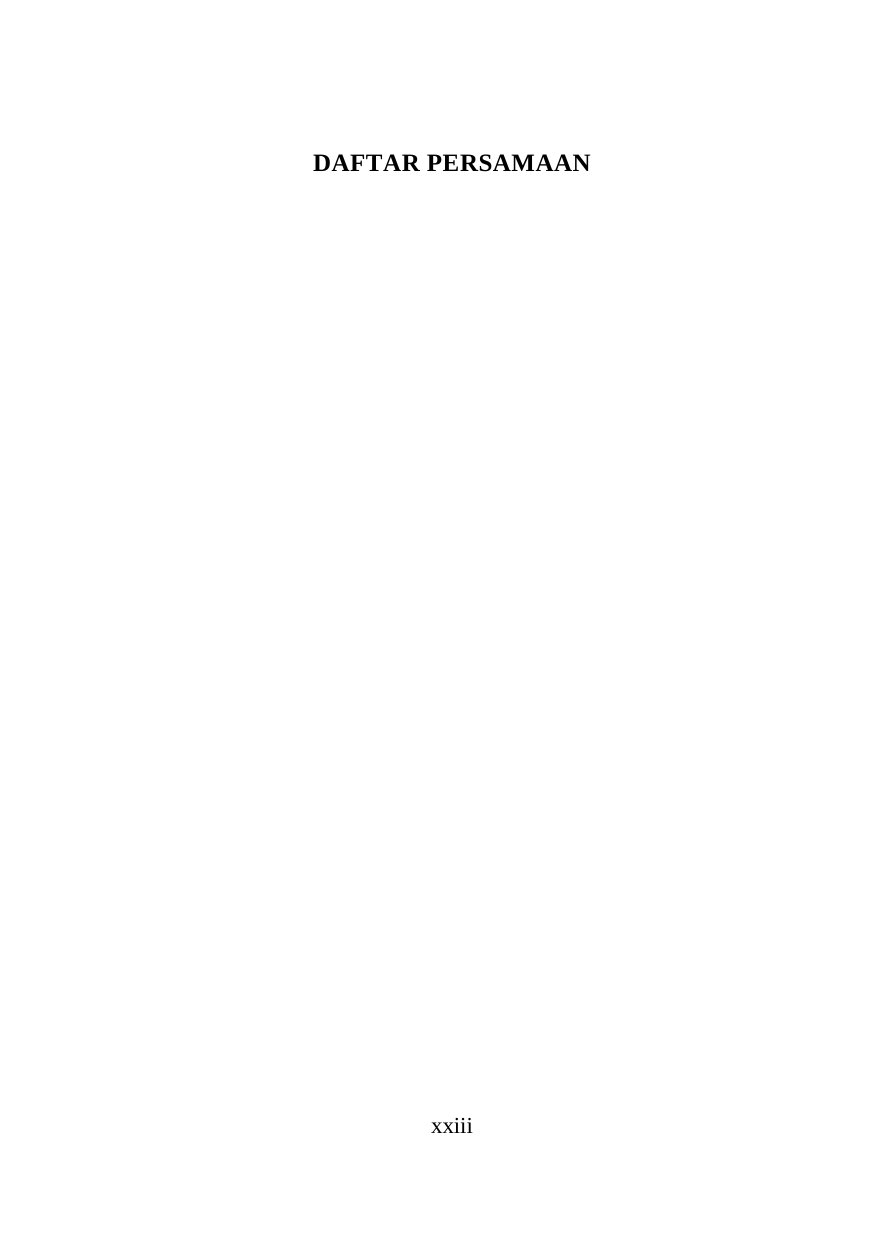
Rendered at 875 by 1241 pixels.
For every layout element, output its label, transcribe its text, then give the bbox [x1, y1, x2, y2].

subtitle DAFTAR PERSAMAAN [148, 148, 756, 176]
